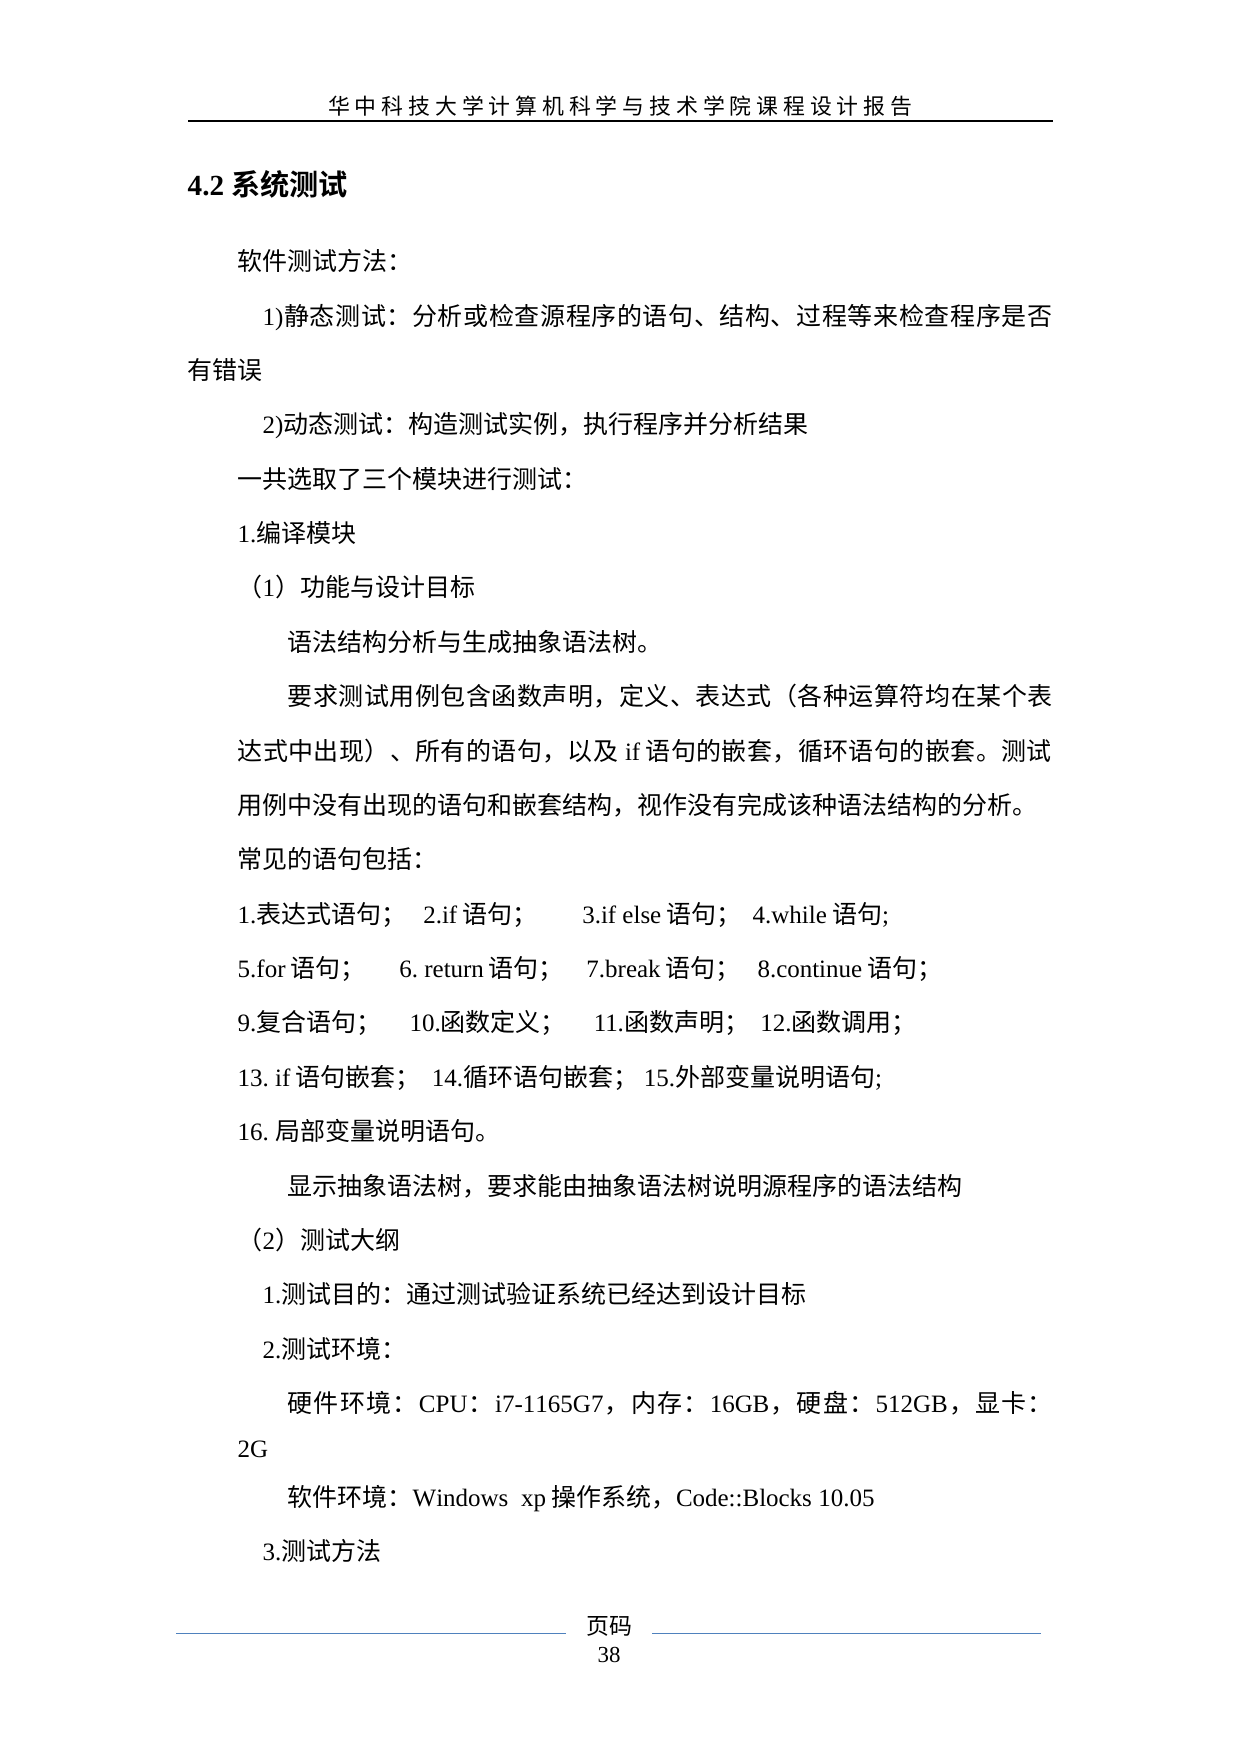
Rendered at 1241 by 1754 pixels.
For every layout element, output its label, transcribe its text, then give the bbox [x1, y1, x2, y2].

text 软件环境：Windows xp操作系统，Code::Blocks 10.05 [237, 1477, 1053, 1513]
text 2.测试环境： [187, 1329, 1053, 1365]
list 1.表达式语句； 2.if语句； 3.if else语句； 4.while语句; [237, 894, 1053, 930]
text 1)静态测试：分析或检查源程序的语句、结构、过程等来检查程序是否有错误 [187, 296, 1053, 387]
text （1）功能与设计目标 [187, 568, 1053, 604]
text 2)动态测试：构造测试实例，执行程序并分析结果 [187, 405, 1053, 441]
list 13. if语句嵌套； 14.循环语句嵌套； 15.外部变量说明语句; [237, 1057, 1053, 1093]
text 软件测试方法： [187, 242, 1053, 278]
text 3.测试方法 [187, 1532, 1053, 1568]
list 5.for语句； 6. return语句； 7.break语句； 8.continue语句； [237, 948, 1053, 985]
text 1.编译模块 [187, 513, 1053, 550]
text （2）测试大纲 [187, 1220, 1053, 1257]
text 要求测试用例包含函数声明，定义、表达式（各种运算符均在某个表达式中出现）、所有的语句，以及if语句的嵌套，循环语句的嵌套。测试用例中没有出现的语句和嵌套结构，视作没有完成该种语法结构的分析。 [237, 677, 1053, 822]
list 9.复合语句； 10.函数定义； 11.函数声明； 12.函数调用； [237, 1003, 1053, 1039]
list 16. 局部变量说明语句。 [237, 1112, 1053, 1148]
text 显示抽象语法树，要求能由抽象语法树说明源程序的语法结构 [237, 1166, 1053, 1202]
text 一共选取了三个模块进行测试： [187, 459, 1053, 495]
text 语法结构分析与生成抽象语法树。 [237, 622, 1053, 658]
text 1.测试目的：通过测试验证系统已经达到设计目标 [187, 1275, 1053, 1311]
subtitle 4.2 系统测试 [187, 162, 1053, 204]
text 硬件环境：CPU：i7-1165G7，内存：16GB，硬盘：512GB，显卡：2G [237, 1383, 1053, 1463]
text 常见的语句包括： [187, 840, 1053, 876]
